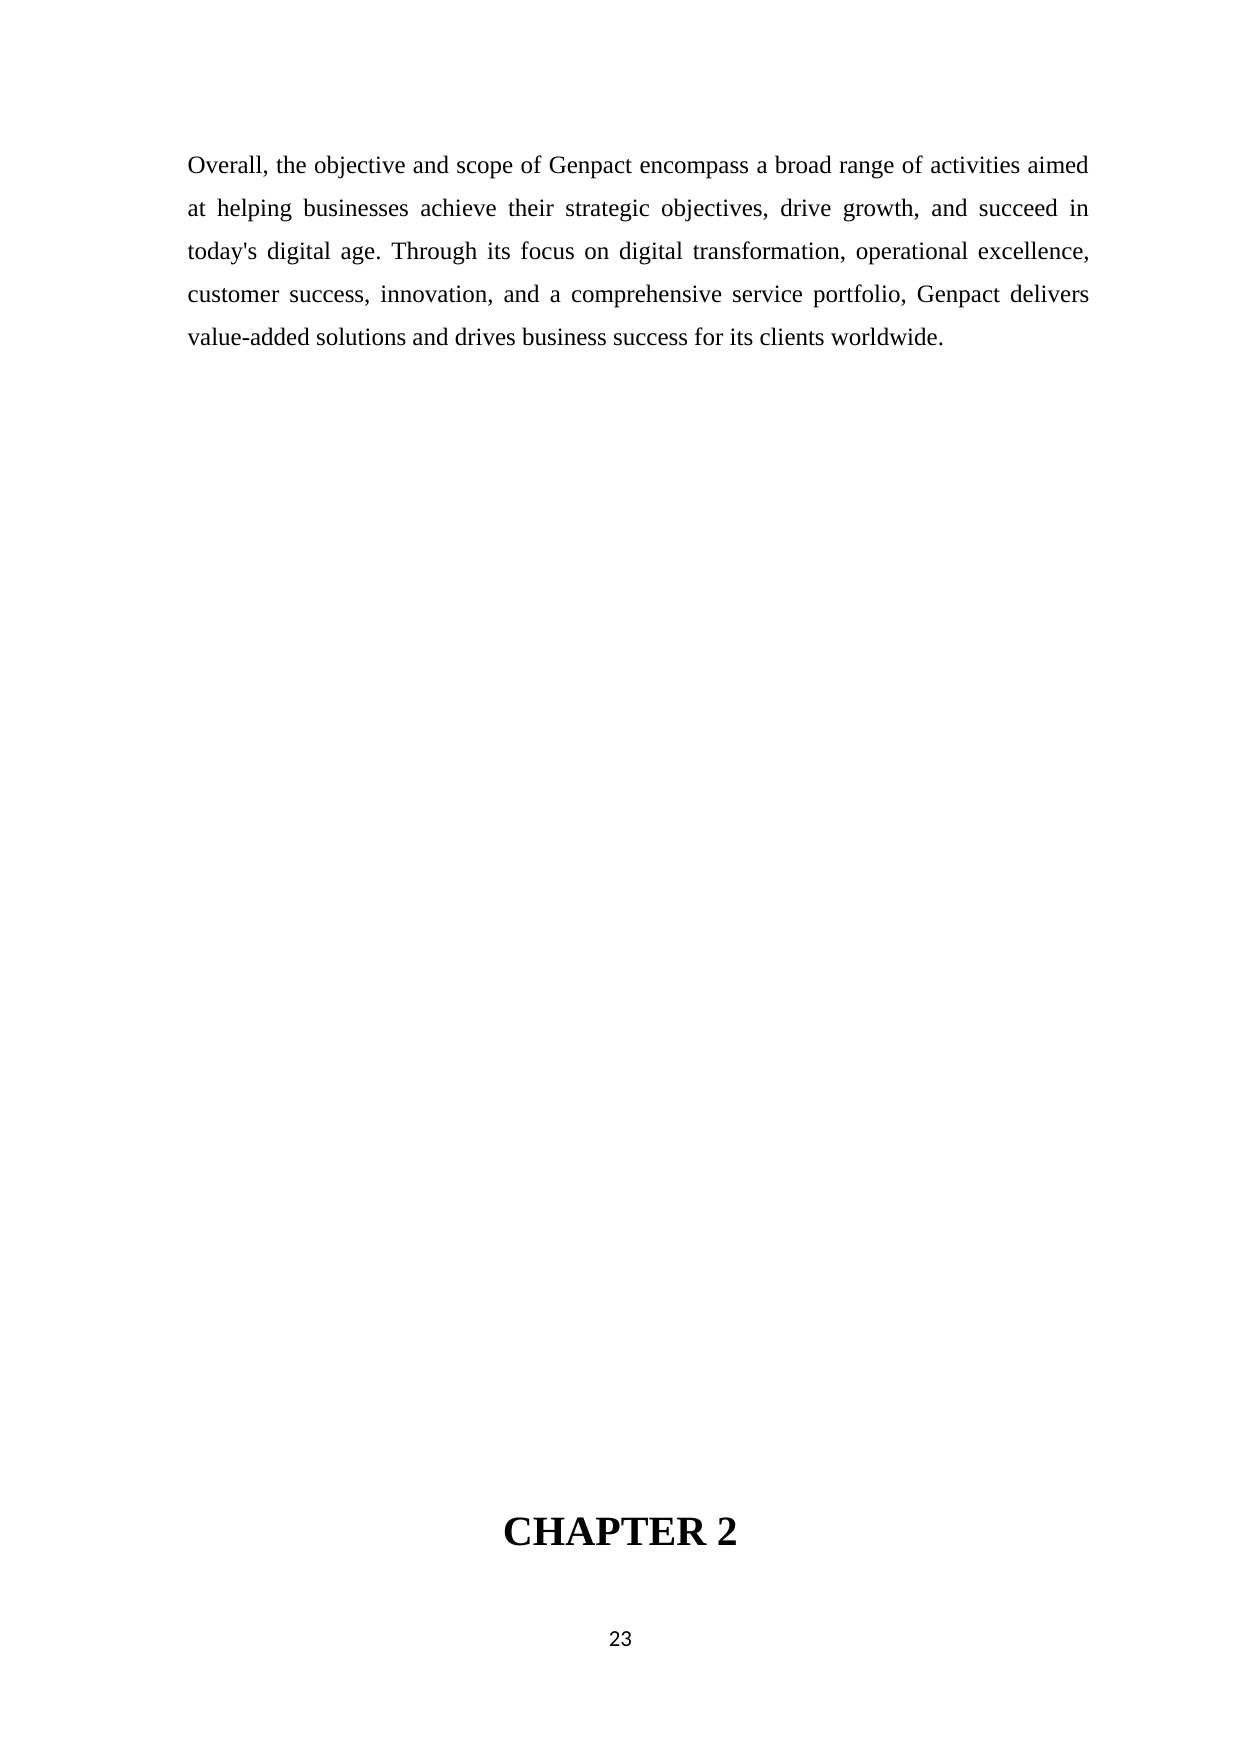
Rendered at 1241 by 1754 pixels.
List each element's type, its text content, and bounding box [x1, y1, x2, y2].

text CHAPTER 2 [150, 1506, 1090, 1554]
list Overall, the objective and scope of Genpact encompass a broad range of activities aimed at helping businesses achieve their strategic objectives, drive growth, and succeed in today's digital age. Through its focus on digital transformation, operational excellence, customer success, innovation, and a comprehensive service portfolio, Genpact delivers value-added solutions and drives business success for its clients worldwide. [187, 150, 1090, 351]
